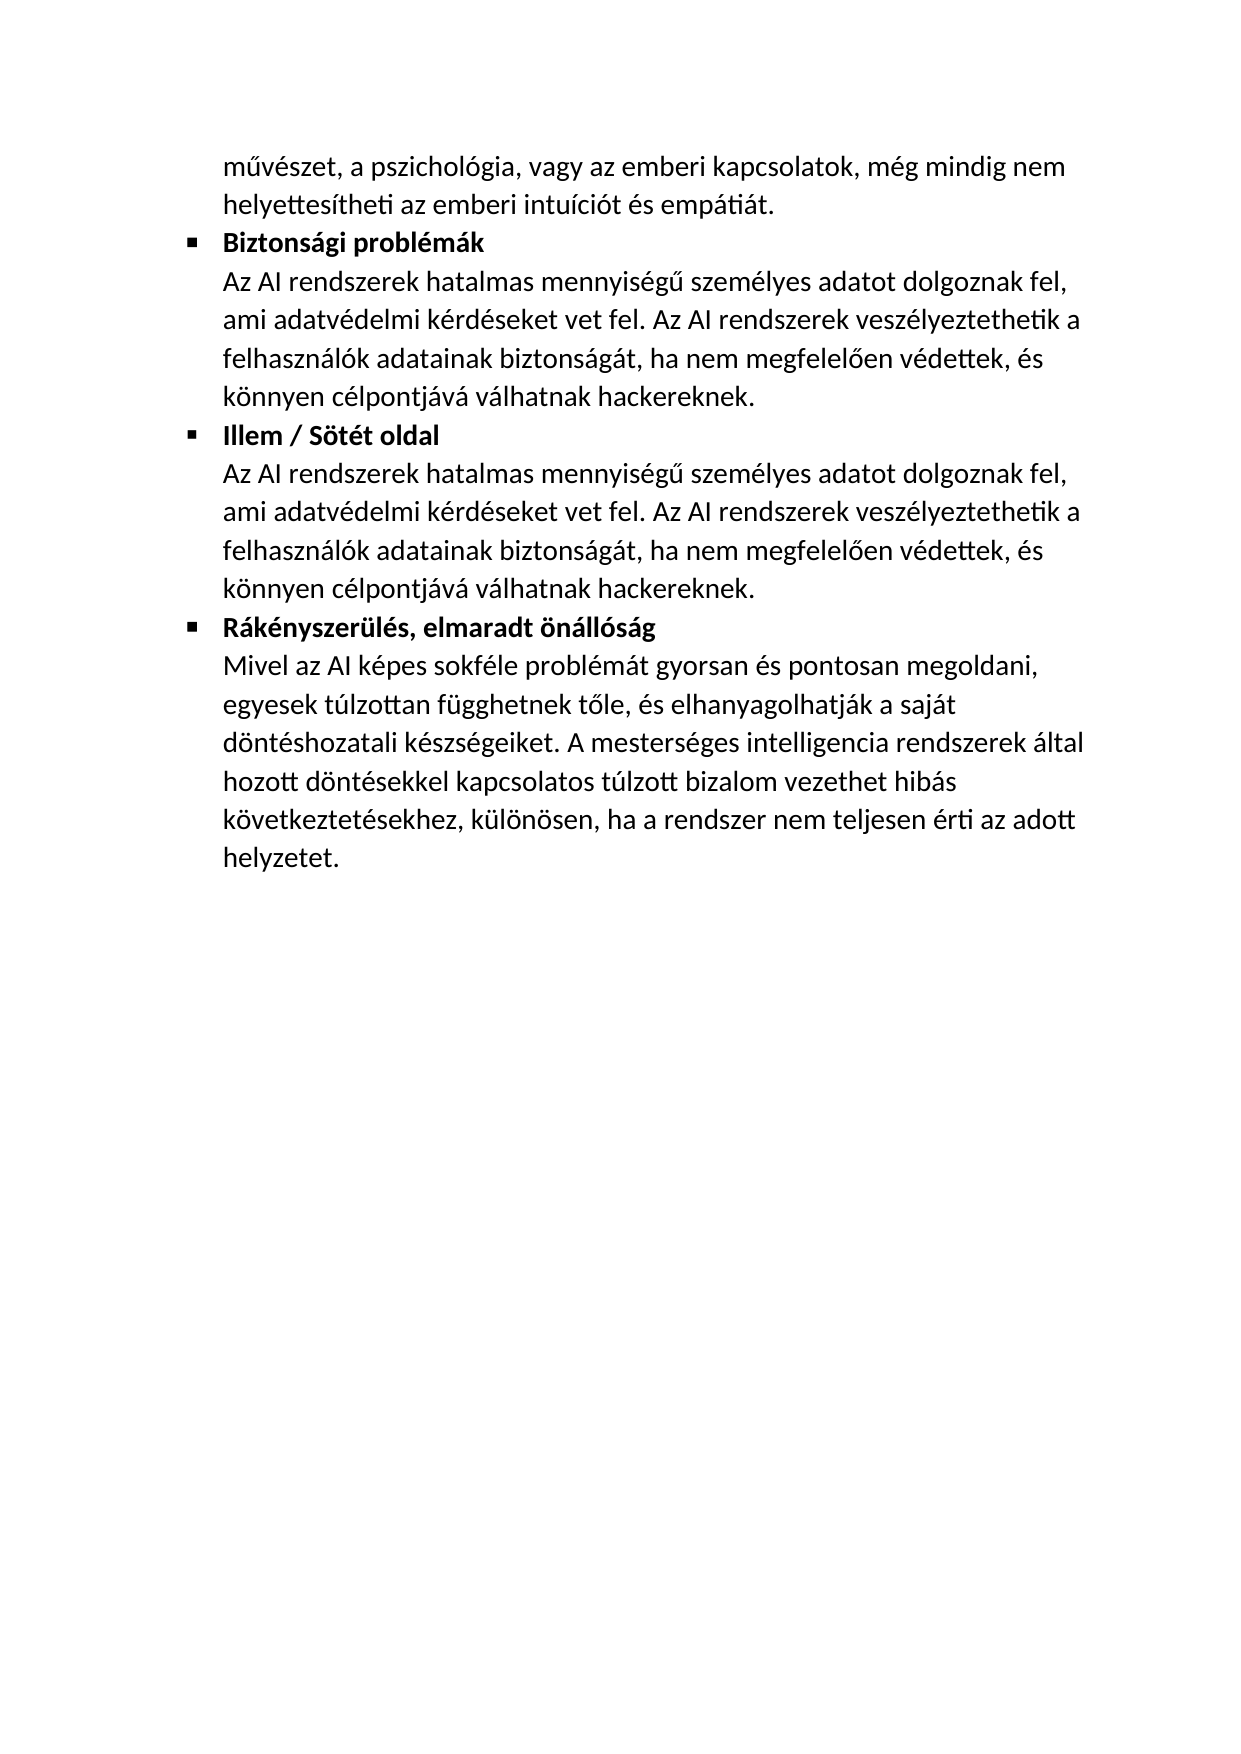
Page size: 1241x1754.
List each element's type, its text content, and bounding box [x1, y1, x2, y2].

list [185, 148, 1093, 222]
list Illem / Sötét oldal Az AI rendszerek hatalmas mennyiségű személyes adatot dolgoznak fel, ami adatvédelmi kérdéseket vet fel. Az AI rendszerek veszélyeztethetik a felhasználók adatainak biztonságát, ha nem megfelelően védettek, és könnyen célpontjává válhatnak hackereknek. [185, 417, 1093, 606]
list Mivel az AI képes sokféle problémát gyorsan és pontosan megoldani, egyesek túlzottan függhetnek tőle, és elhanyagolhatják a saját döntéshozatali készségeiket. A mesterséges intelligencia rendszerek által hozott döntésekkel kapcsolatos túlzott bizalom vezethet hibás következtetésekhez, különösen, ha a rendszer nem teljesen érti az adott helyzetet. [223, 647, 1093, 875]
list Rákényszerülés, elmaradt önállóság [185, 609, 1093, 644]
list Biztonsági problémák [185, 224, 1093, 260]
list Az AI rendszerek hatalmas mennyiségű személyes adatot dolgoznak fel, ami adatvédelmi kérdéseket vet fel. Az AI rendszerek veszélyeztethetik a felhasználók adatainak biztonságát, ha nem megfelelően védettek, és könnyen célpontjává válhatnak hackereknek. [223, 263, 1093, 414]
